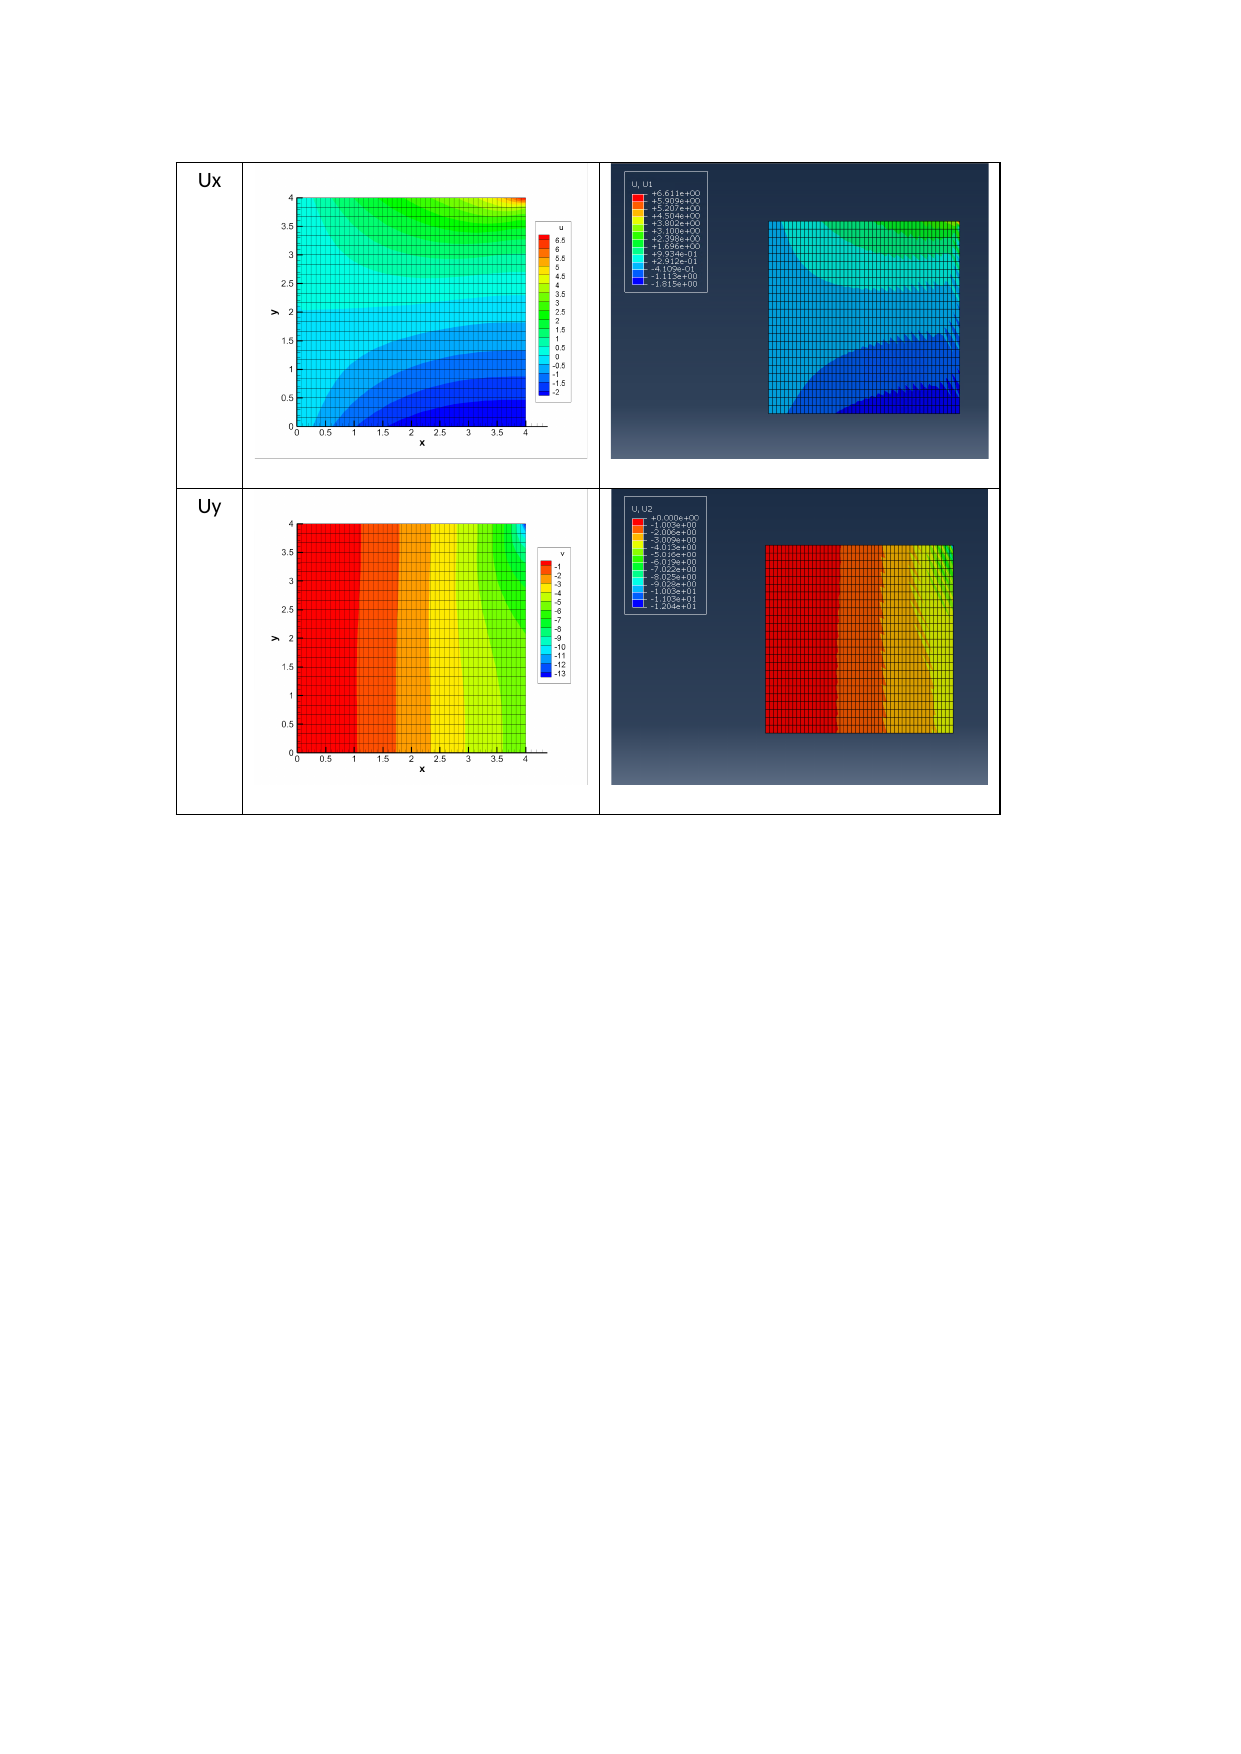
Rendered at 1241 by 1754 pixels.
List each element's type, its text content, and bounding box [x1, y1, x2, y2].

table_cell [600, 489, 999, 814]
table_cell [600, 163, 999, 488]
picture [254, 489, 588, 785]
picture [254, 163, 588, 459]
table_cell Ux [177, 163, 242, 488]
picture [610, 163, 989, 459]
table_cell [243, 489, 599, 814]
table_cell Uy [177, 489, 242, 814]
table_cell [243, 163, 599, 488]
picture [611, 489, 988, 785]
